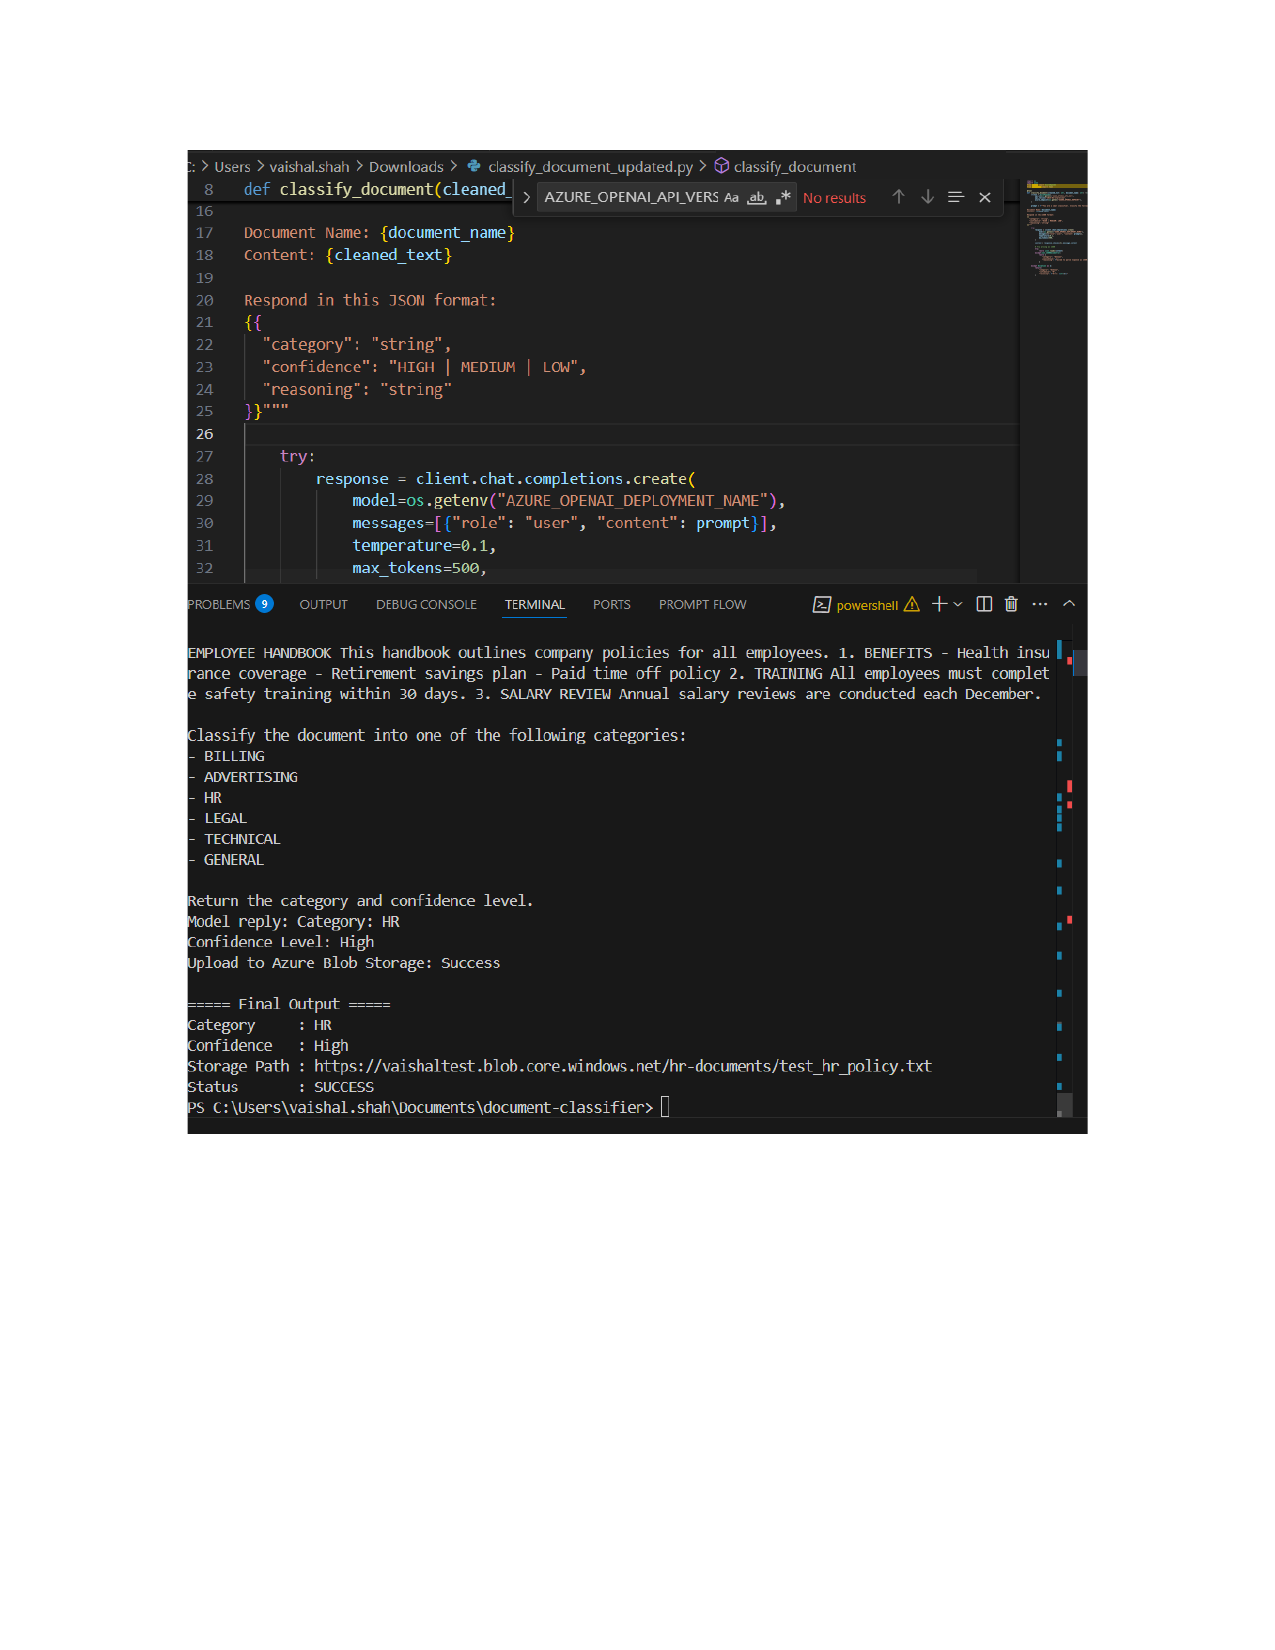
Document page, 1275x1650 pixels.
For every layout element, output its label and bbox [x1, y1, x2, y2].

picture [187, 150, 1088, 1134]
